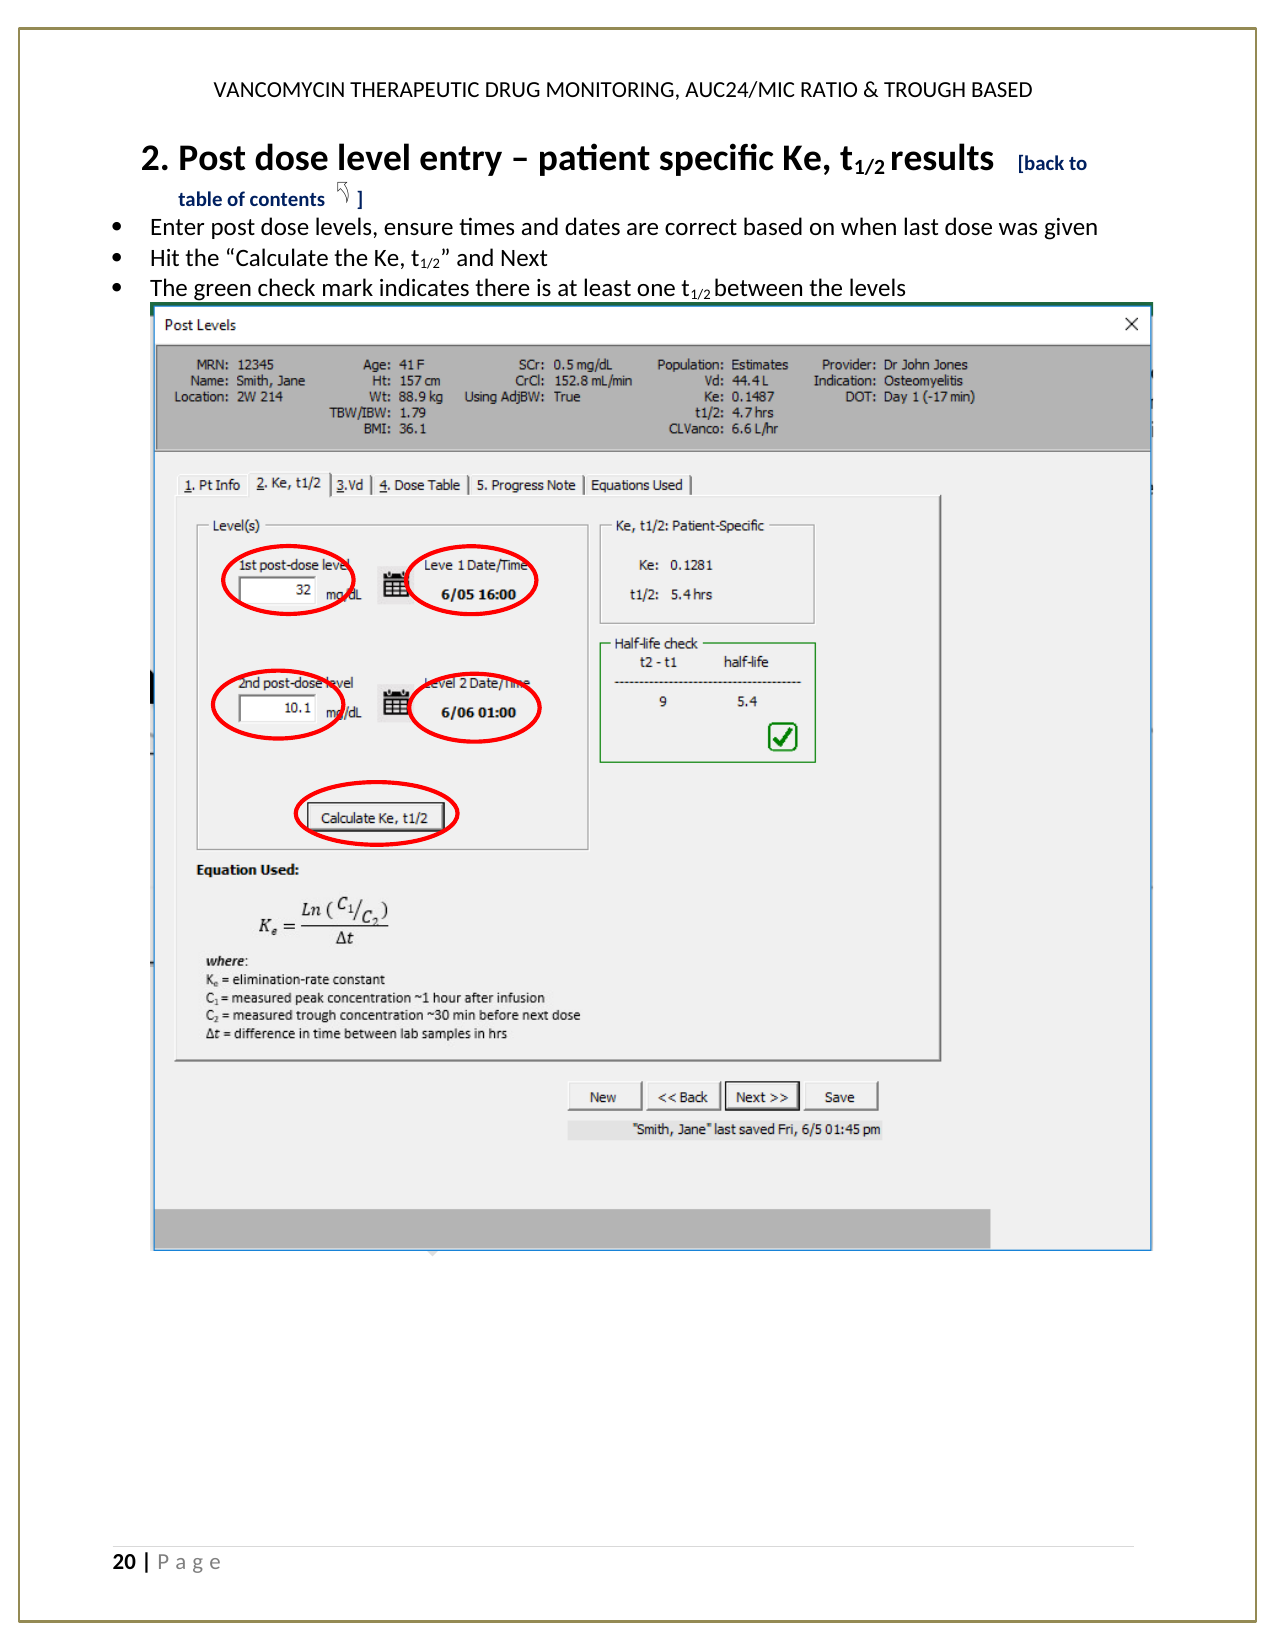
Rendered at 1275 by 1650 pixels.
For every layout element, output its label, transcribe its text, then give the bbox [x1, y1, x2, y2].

picture [150, 302, 1154, 1251]
list Post dose level entry – patient specific Ke, t1/2 results [back to table of contents ] [141, 134, 1134, 211]
list Enter post dose levels, ensure times and dates are correct based on when last dose was given [112, 211, 1134, 242]
list The green check mark indicates there is at least one t1/2 between the levels [112, 272, 1134, 303]
list Hit the “Calculate the Ke, t1/2” and Next [112, 242, 1134, 272]
picture [330, 179, 357, 207]
